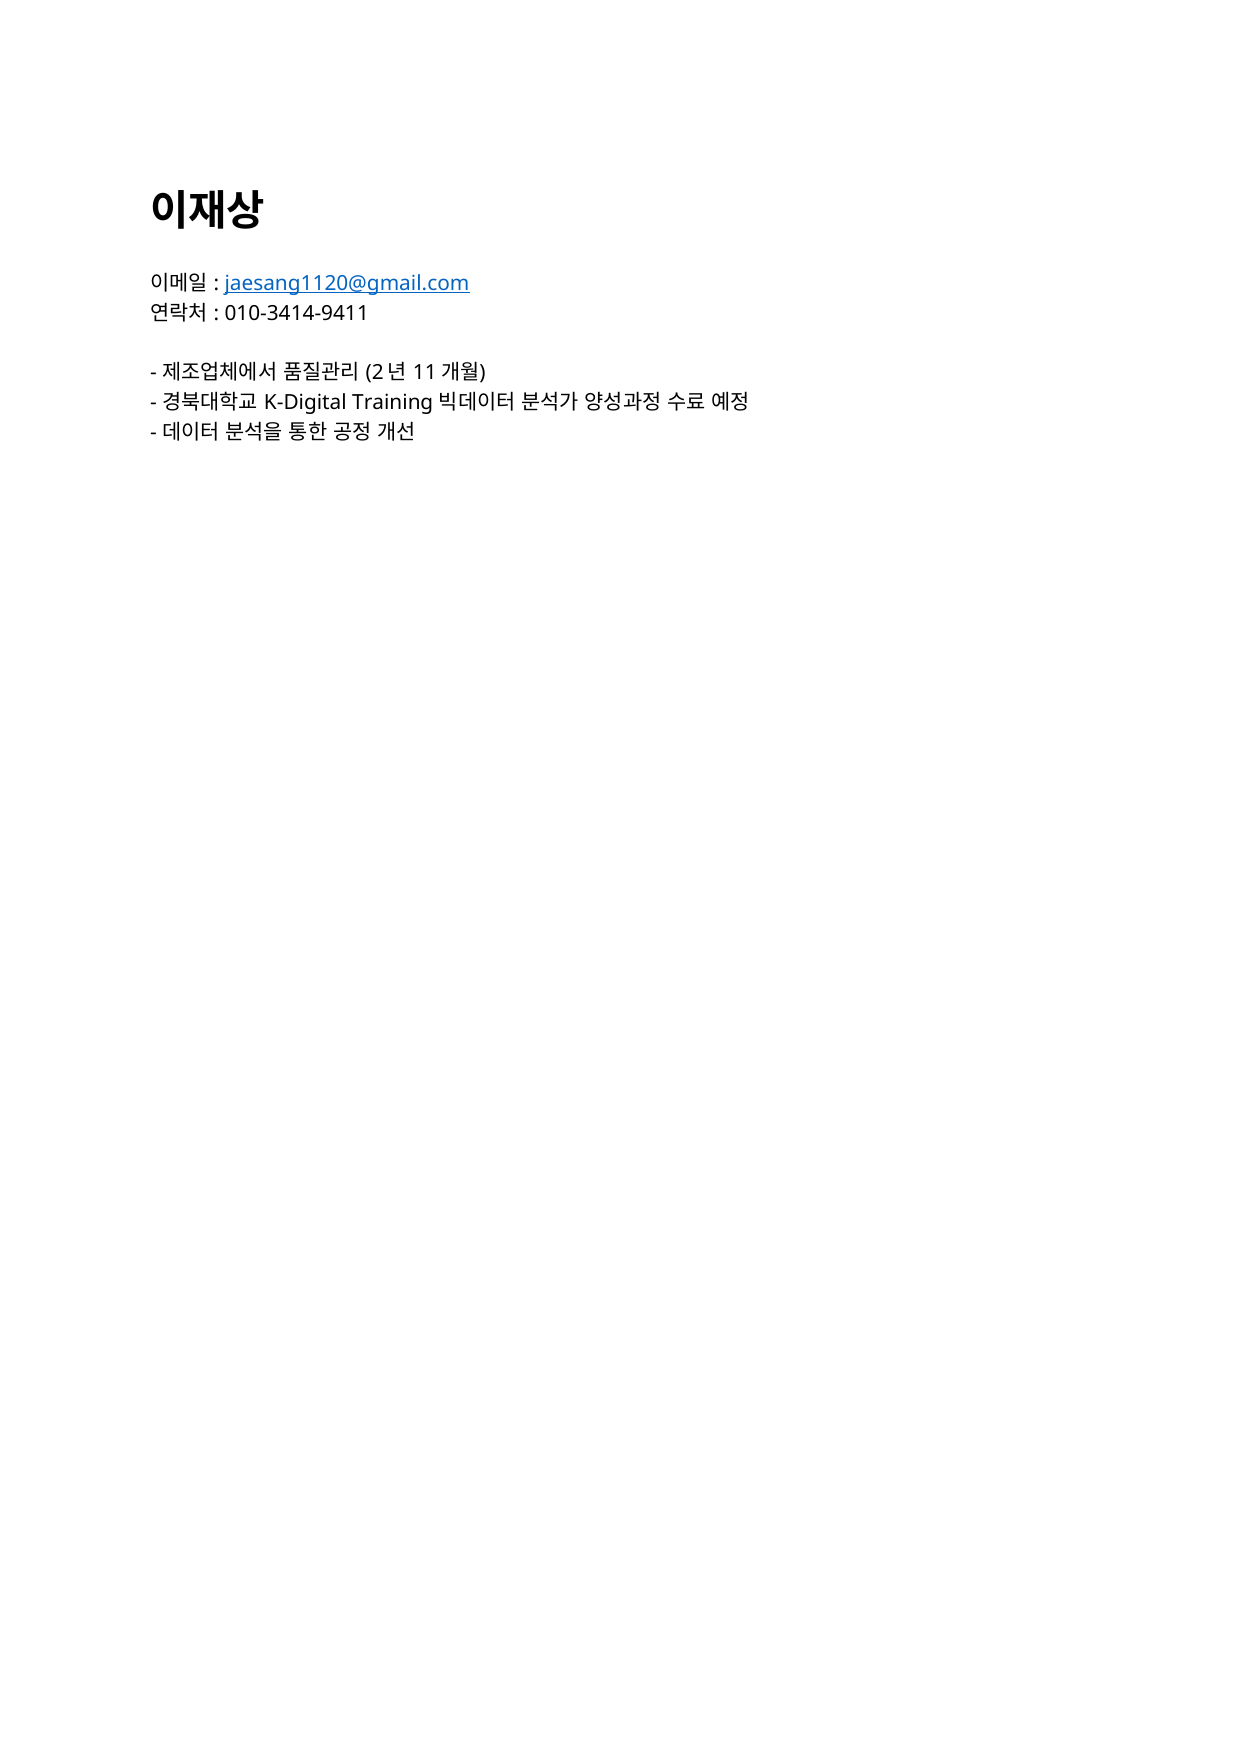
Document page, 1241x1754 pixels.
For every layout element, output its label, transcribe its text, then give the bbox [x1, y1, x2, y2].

text 연락처 : 010-3414-9411 [150, 296, 1090, 327]
text 이재상 [150, 177, 1090, 237]
text - 제조업체에서 품질관리 (2년 11개월) [150, 355, 1090, 385]
text - 경북대학교 K-Digital Training 빅데이터 분석가 양성과정 수료 예정 [150, 385, 1090, 416]
text - 데이터 분석을 통한 공정 개선 [150, 416, 1090, 446]
text 이메일 : jaesang1120@gmail.com [150, 266, 1090, 296]
